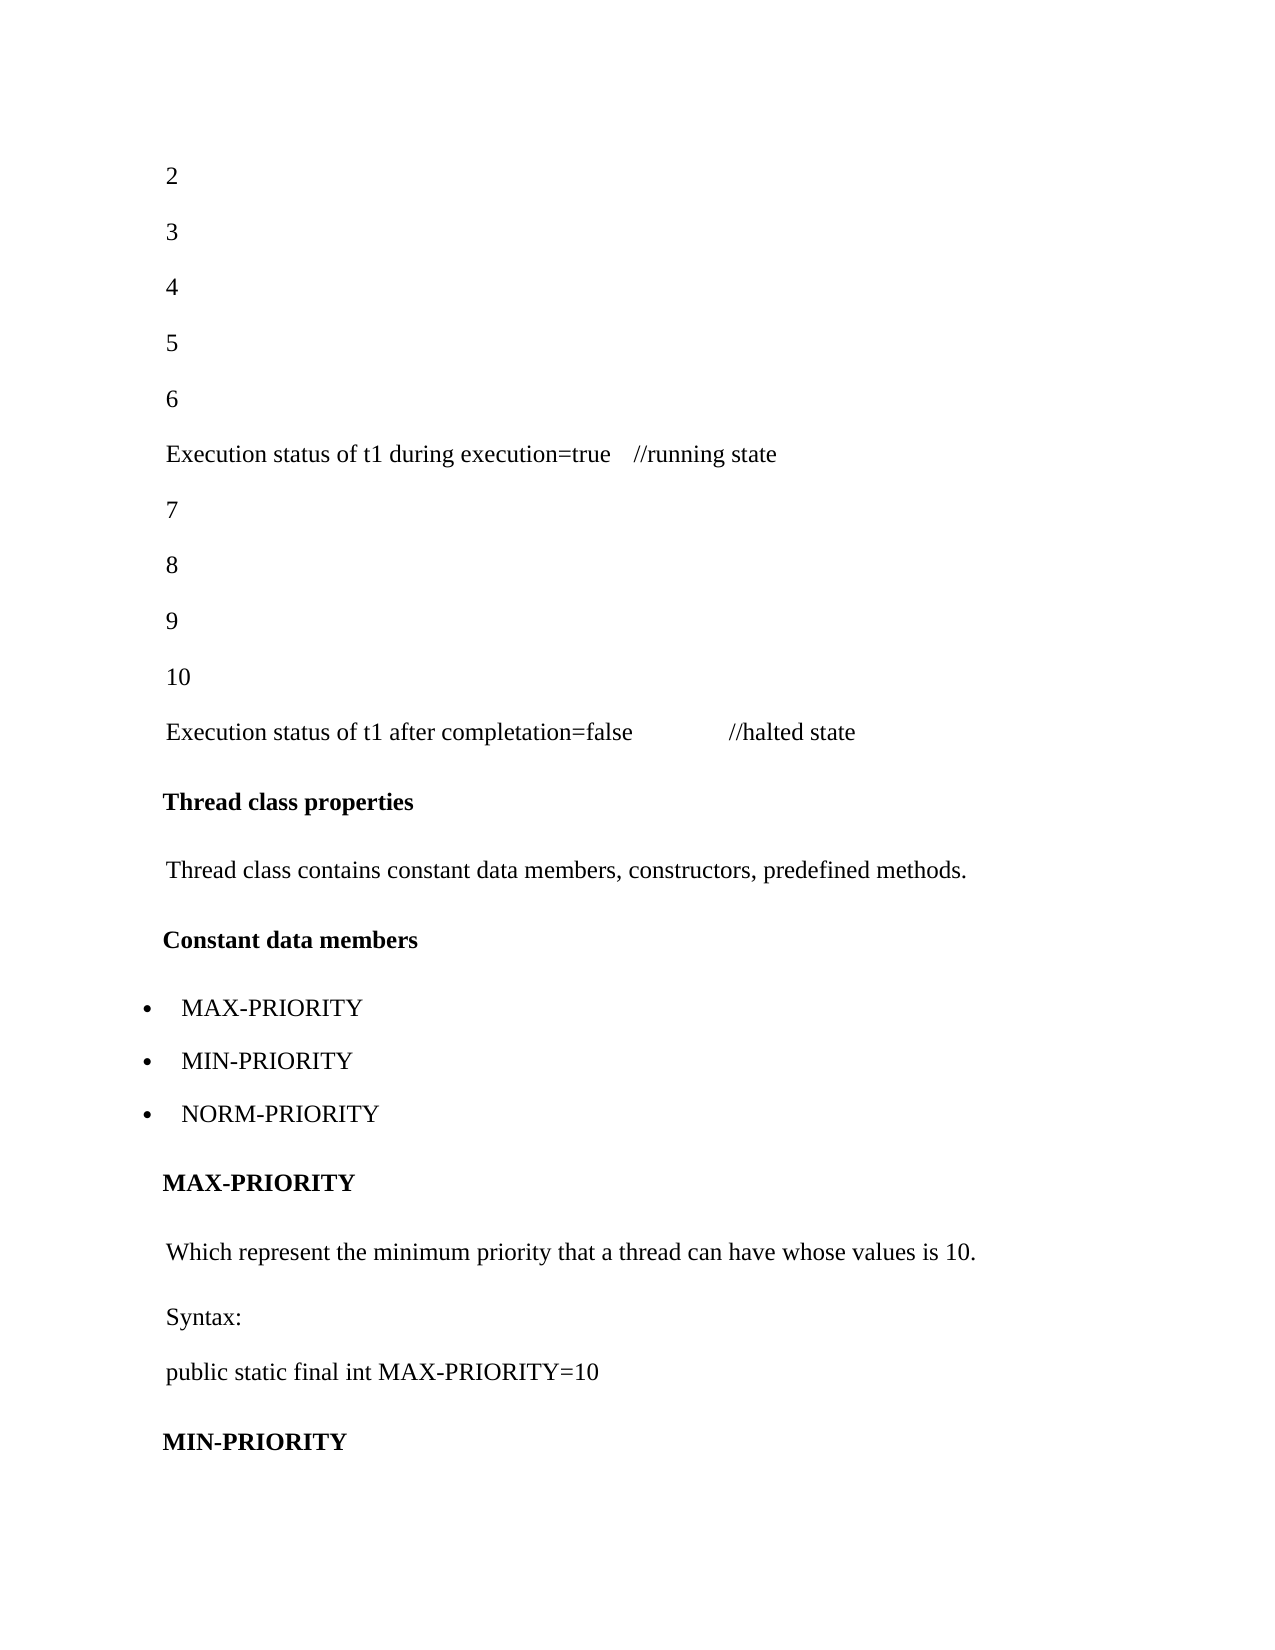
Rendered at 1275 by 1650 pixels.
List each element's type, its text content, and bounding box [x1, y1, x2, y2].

text 4 [166, 261, 1109, 301]
text Execution status of t1 after completation=false //halted state [166, 706, 1109, 746]
text Thread class contains constant data members, constructors, predefined methods. [166, 839, 1109, 884]
text MIN-PRIORITY [162, 1427, 1125, 1455]
text 2 [166, 150, 1109, 190]
text 6 [166, 372, 1109, 412]
text 5 [166, 317, 1109, 357]
text 7 [166, 484, 1109, 524]
list NORM-PRIORITY [144, 1082, 1094, 1127]
text Which represent the minimum priority that a thread can have whose values is 10. [166, 1220, 1109, 1265]
text 8 [166, 539, 1109, 579]
text Syntax: [166, 1290, 1109, 1330]
text 10 [166, 651, 1109, 691]
text 9 [166, 595, 1109, 635]
text 3 [166, 206, 1109, 246]
text Thread class properties [162, 787, 1125, 816]
text MAX-PRIORITY [162, 1168, 1125, 1197]
text Constant data members [162, 925, 1125, 953]
text public static final int MAX-PRIORITY=10 [166, 1346, 1109, 1386]
list MIN-PRIORITY [144, 1030, 1094, 1075]
text Execution status of t1 during execution=true //running state [166, 428, 1109, 468]
list MAX-PRIORITY [144, 977, 1094, 1022]
